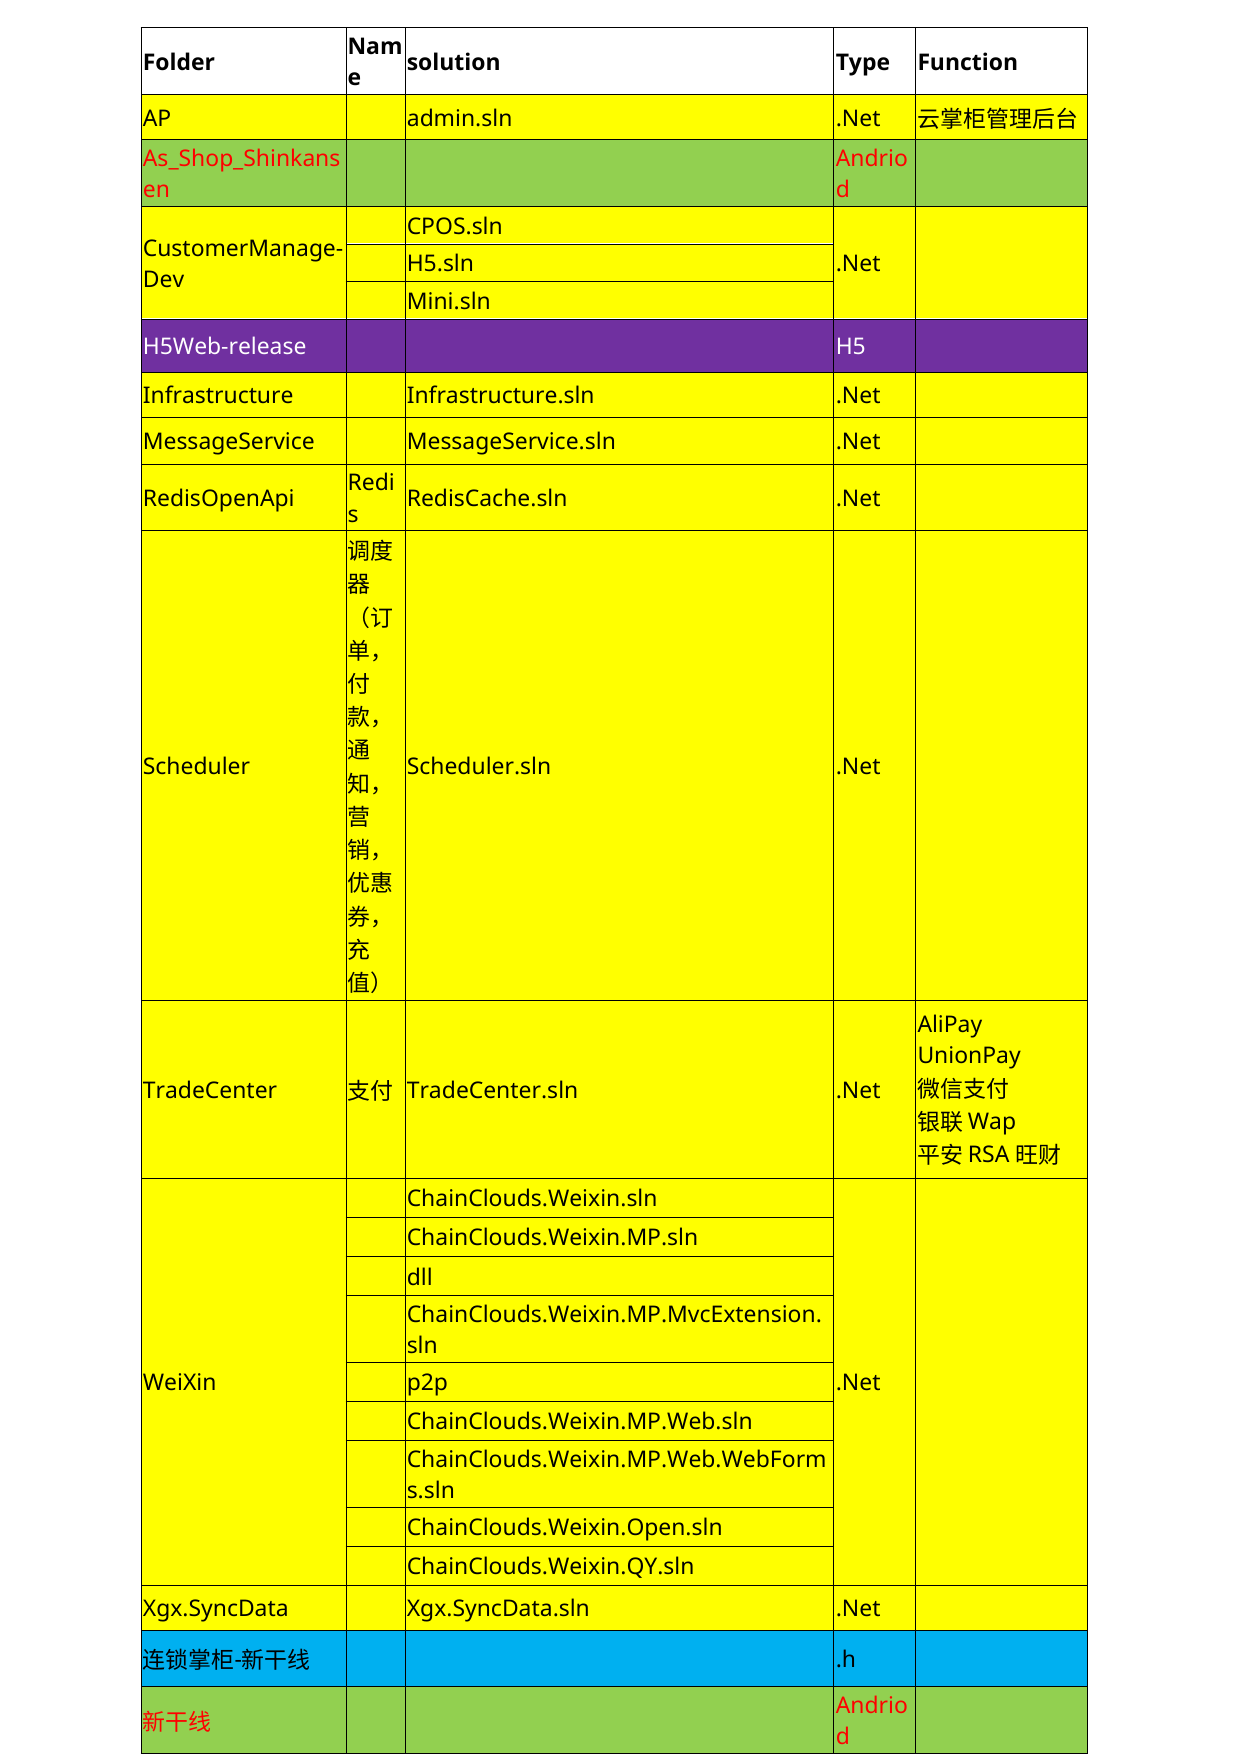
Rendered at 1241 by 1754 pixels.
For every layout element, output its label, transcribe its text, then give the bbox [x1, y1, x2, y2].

table_cell CustomerManage-Dev [142, 207, 346, 318]
table_cell [347, 1441, 405, 1507]
table_cell H5 [834, 320, 915, 372]
table_cell .Net [834, 95, 915, 139]
table_cell [916, 207, 1087, 318]
table_cell Andriod [834, 140, 915, 206]
table_header Function [916, 28, 1087, 94]
table_cell 新干线 [142, 1687, 346, 1753]
table_cell Scheduler [142, 531, 346, 1000]
table_cell [347, 140, 405, 206]
table_cell ChainClouds.Weixin.QY.sln [406, 1547, 833, 1585]
table_cell RedisOpenApi [142, 465, 346, 530]
table_cell admin.sln [406, 95, 833, 139]
table_cell [916, 140, 1087, 206]
table_cell [347, 1631, 405, 1686]
table_cell [347, 282, 405, 318]
table_cell AP [142, 95, 346, 139]
table_cell [916, 1179, 1087, 1585]
table_cell Infrastructure [142, 373, 346, 417]
table_cell TradeCenter [142, 1001, 346, 1178]
table_header solution [406, 28, 833, 94]
table_cell [916, 418, 1087, 464]
table_cell [347, 1547, 405, 1585]
table_cell 支付 [347, 1001, 405, 1178]
table_cell .Net [834, 531, 915, 1000]
table_cell [347, 1296, 405, 1362]
table_cell RedisCache.sln [406, 465, 833, 530]
table_cell 云掌柜管理后台 [916, 95, 1087, 139]
table_header Type [834, 28, 915, 94]
table_cell Andriod [834, 1687, 915, 1753]
table_cell .Net [834, 207, 915, 318]
table_cell [347, 418, 405, 464]
table_cell H5.sln [406, 245, 833, 281]
table_cell [347, 1687, 405, 1753]
table_cell Xgx.SyncData [142, 1586, 346, 1630]
table_cell [406, 320, 833, 372]
table_cell TradeCenter.sln [406, 1001, 833, 1178]
table_cell 连锁掌柜-新干线 [142, 1631, 346, 1686]
table_cell As_Shop_Shinkansen [142, 140, 346, 206]
table_cell MessageService [142, 418, 346, 464]
table_cell [347, 1257, 405, 1295]
table_cell dll [406, 1257, 833, 1295]
table_cell [916, 373, 1087, 417]
table_cell [916, 1687, 1087, 1753]
table_cell [916, 1631, 1087, 1686]
table_cell [916, 1586, 1087, 1630]
table_cell ChainClouds.Weixin.MP.Web.sln [406, 1402, 833, 1440]
table_cell [406, 1631, 833, 1686]
table_cell .Net [834, 373, 915, 417]
table_cell [347, 1363, 405, 1401]
table_cell [347, 1402, 405, 1440]
table_cell H5Web-release [142, 320, 346, 372]
table_cell [347, 1586, 405, 1630]
table_cell .Net [834, 1586, 915, 1630]
table_cell ChainClouds.Weixin.Open.sln [406, 1508, 833, 1546]
table_cell .h [834, 1631, 915, 1686]
table_cell Xgx.SyncData.sln [406, 1586, 833, 1630]
table_cell [347, 95, 405, 139]
table_cell ChainClouds.Weixin.MP.sln [406, 1218, 833, 1256]
table_cell Redis [347, 465, 405, 530]
table_cell ChainClouds.Weixin.MP.Web.WebForms.sln [406, 1441, 833, 1507]
table_cell [347, 1508, 405, 1546]
table_cell [347, 373, 405, 417]
table_cell ChainClouds.Weixin.sln [406, 1179, 833, 1217]
table_cell Infrastructure.sln [406, 373, 833, 417]
table_cell [347, 207, 405, 243]
table_cell MessageService.sln [406, 418, 833, 464]
table_cell 调度器（订单，付款，通知，营销，优惠券，充值） [347, 531, 405, 1000]
table_cell .Net [834, 1179, 915, 1585]
table_cell [406, 140, 833, 206]
table_cell p2p [406, 1363, 833, 1401]
table_cell WeiXin [142, 1179, 346, 1585]
table_cell [347, 1179, 405, 1217]
table_cell CPOS.sln [406, 207, 833, 243]
table_cell ChainClouds.Weixin.MP.MvcExtension.sln [406, 1296, 833, 1362]
table_cell .Net [834, 418, 915, 464]
table_header Name [347, 28, 405, 94]
table_cell [916, 465, 1087, 530]
table_cell AliPay UnionPay 微信支付 银联Wap 平安RSA 旺财 [916, 1001, 1087, 1178]
table_header Folder [142, 28, 346, 94]
table_cell Scheduler.sln [406, 531, 833, 1000]
table_cell [916, 531, 1087, 1000]
table_cell [916, 320, 1087, 372]
table_cell [406, 1687, 833, 1753]
table_cell .Net [834, 465, 915, 530]
table_cell .Net [834, 1001, 915, 1178]
table_cell [347, 1218, 405, 1256]
table_cell [347, 245, 405, 281]
table_cell Mini.sln [406, 282, 833, 318]
table_cell [347, 320, 405, 372]
